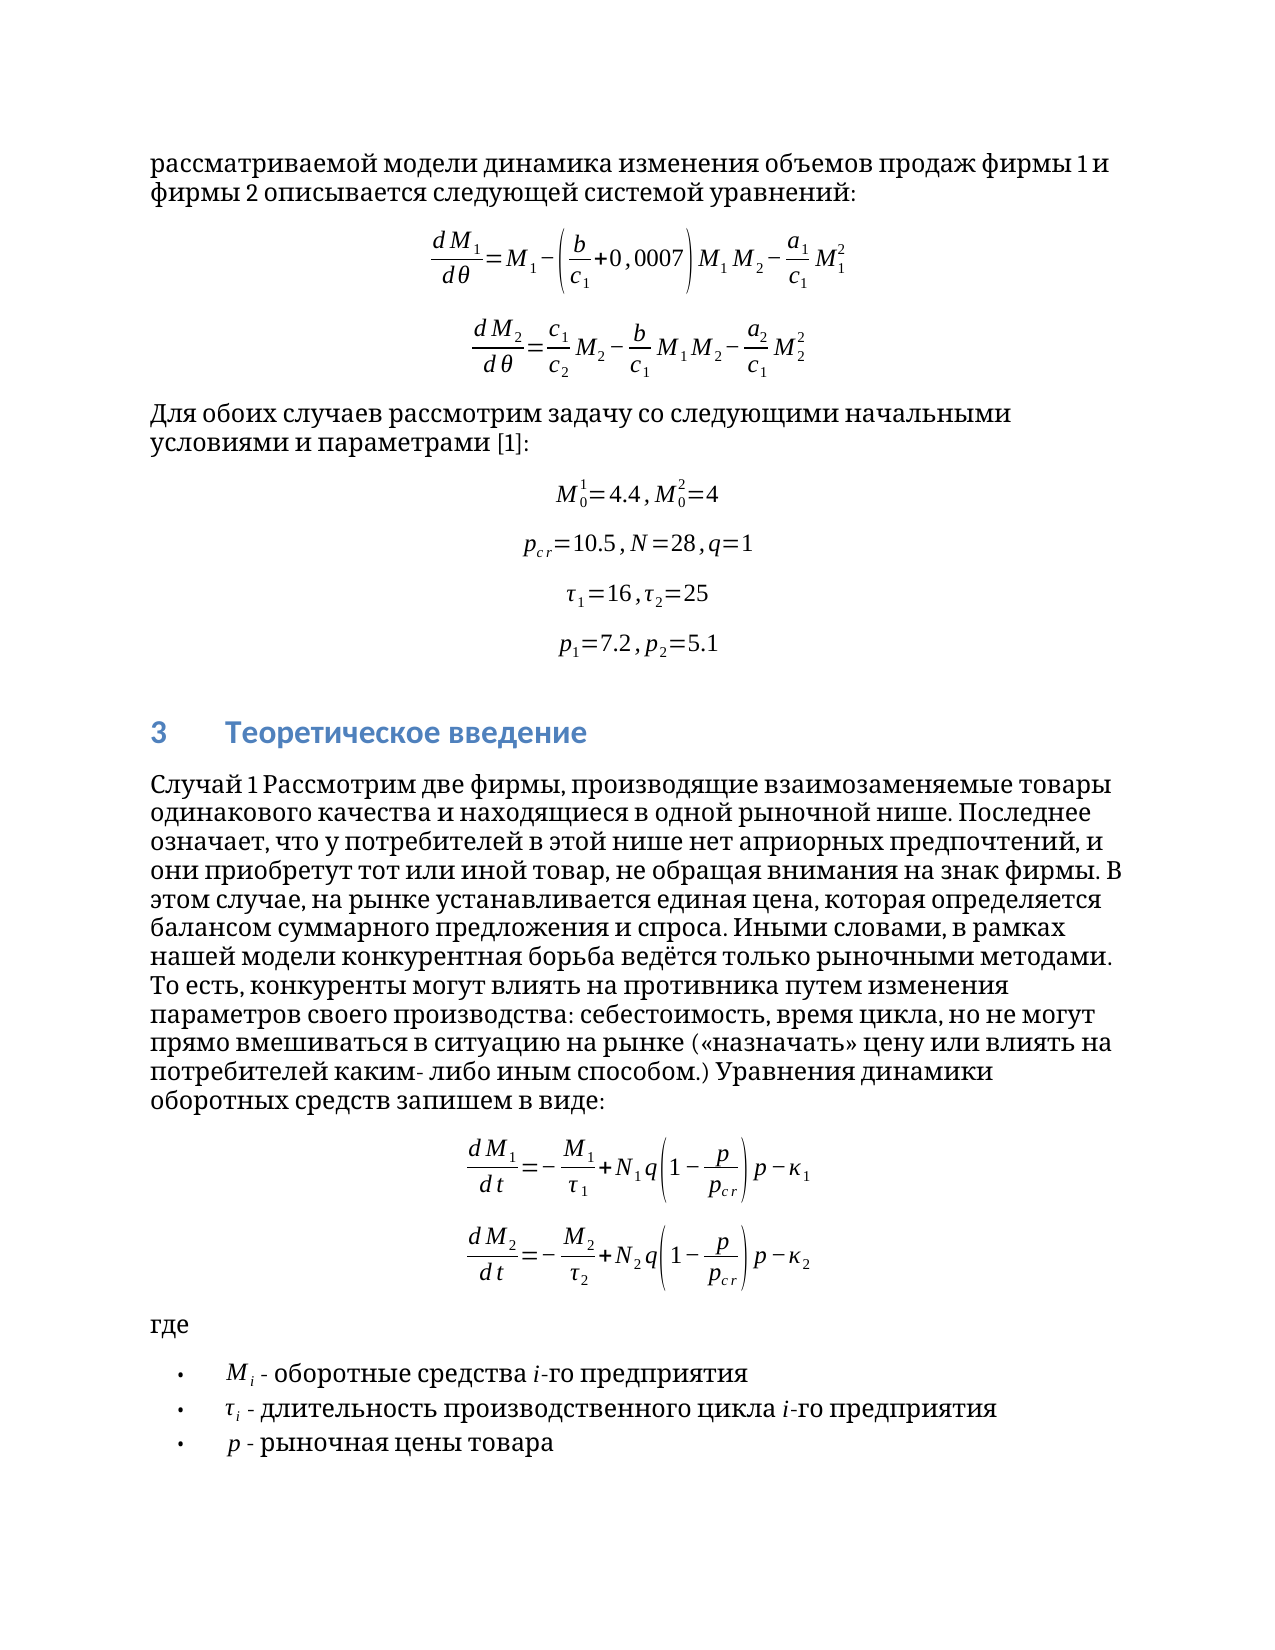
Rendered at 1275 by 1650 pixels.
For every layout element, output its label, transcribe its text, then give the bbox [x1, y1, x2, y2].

text Случай 1 Рассмотрим две фирмы, производящие взаимозаменяемые товары одинакового качества и находящиеся в одной рыночной нише. Последнее означает, что у потребителей в этой нише нет априорных предпочтений, и они приобретут тот или иной товар, не обращая внимания на знак фирмы. В этом случае, на рынке устанавливается единая цена, которая определяется балансом суммарного предложения и спроса. Иными словами, в рамках нашей модели конкурентная борьба ведётся только рыночными методами. То есть, конкуренты могут влиять на противника путем изменения параметров своего производства: себестоимость, время цикла, но не могут прямо вмешиваться в ситуацию на рынке («назначать» цену или влиять на потребителей каким- либо иным способом.) Уравнения динамики оборотных средств запишем в виде: [150, 771, 1125, 1116]
subtitle 3 Теоретическое введение [150, 711, 1125, 752]
text Для обоих случаев рассмотрим задачу со следующими начальными условиями и параметрами [1]: [150, 400, 1125, 457]
list - рыночная цены товара [175, 1429, 1125, 1457]
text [150, 150, 1125, 207]
list - длительность производственного цикла -го предприятия [175, 1394, 1125, 1425]
list - оборотные средства -го предприятия [175, 1358, 1125, 1390]
text где [150, 1311, 1125, 1340]
